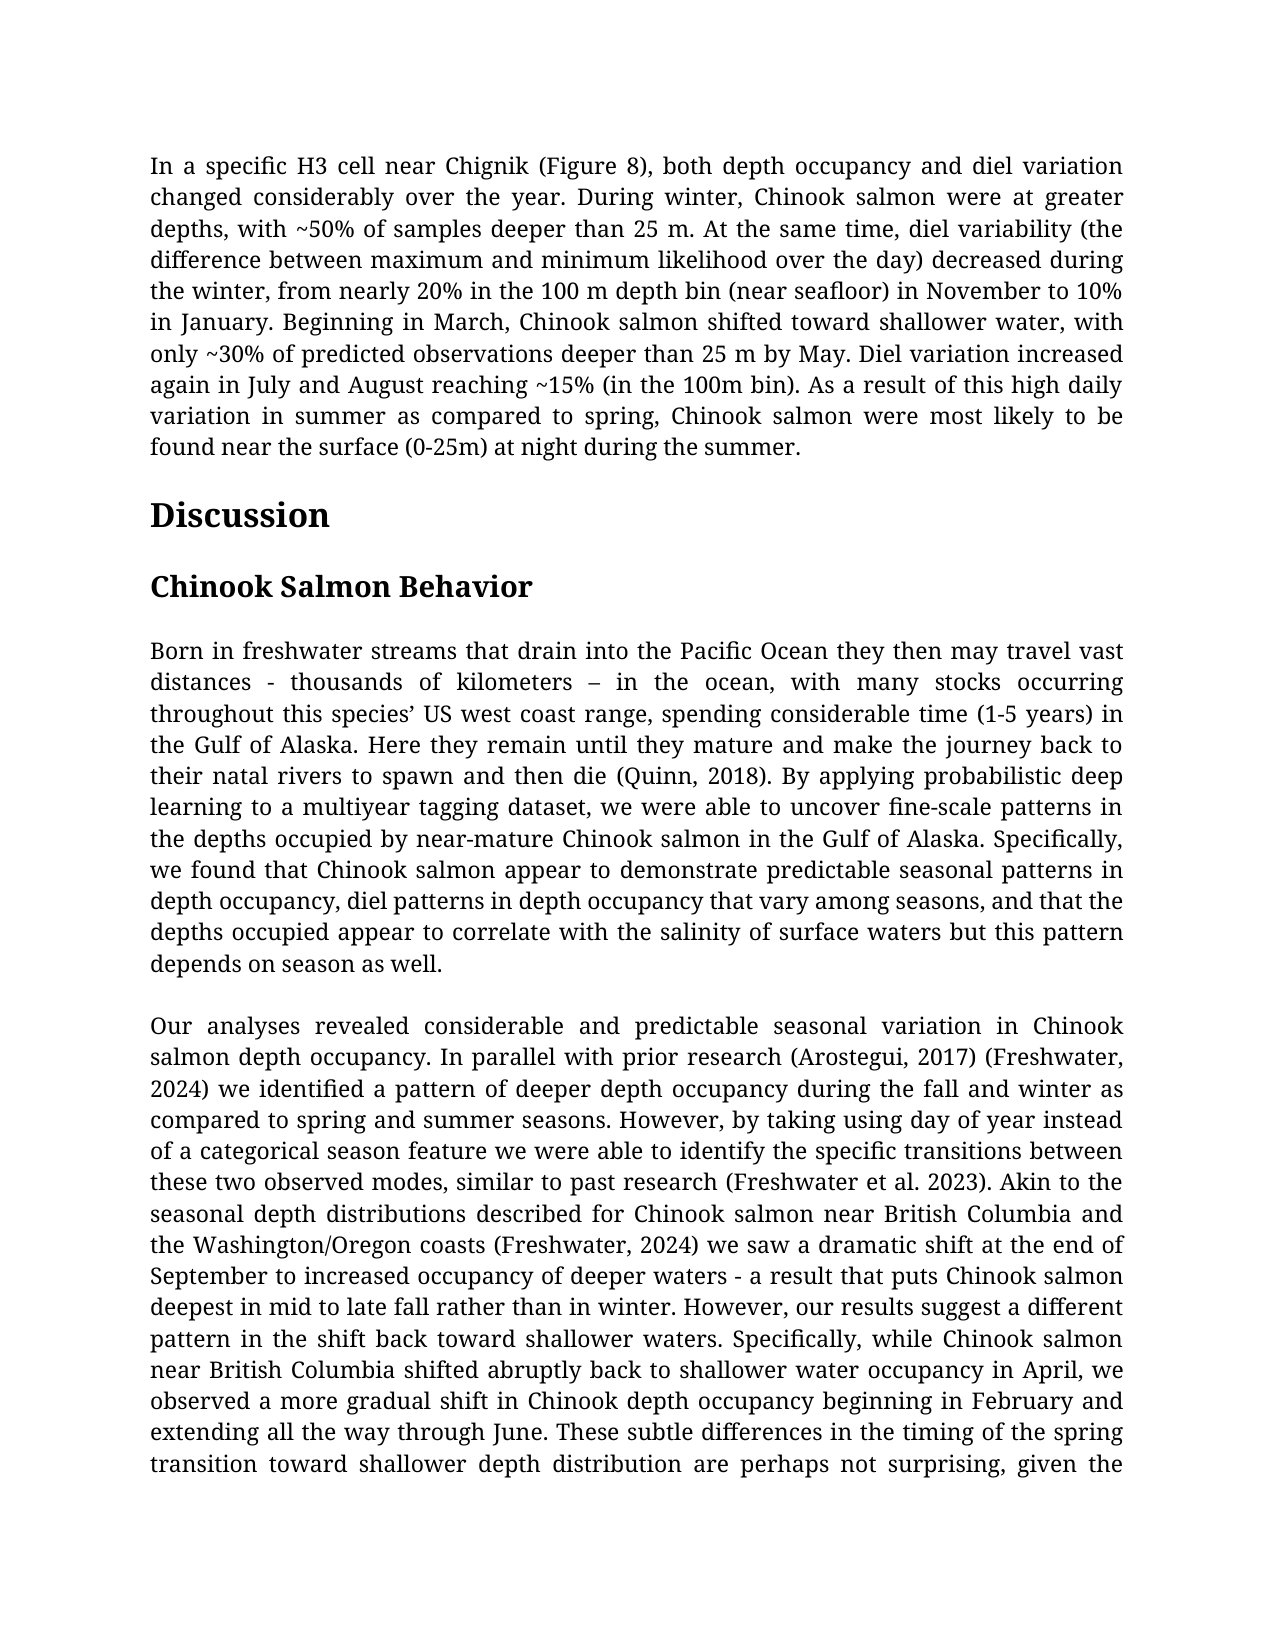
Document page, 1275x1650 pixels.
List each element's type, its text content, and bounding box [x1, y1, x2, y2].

text Chinook Salmon Behavior [150, 566, 1125, 606]
text In a specific H3 cell near Chignik (Figure 8), both depth occupancy and diel variation changed considerably over the year. During winter, Chinook salmon were at greater depths, with ~50% of samples deeper than 25 m. At the same time, diel variability (the difference between maximum and minimum likelihood over the day) decreased during the winter, from nearly 20% in the 100 m depth bin (near seafloor) in November to 10% in January. Beginning in March, Chinook salmon shifted toward shallower water, with only ~30% of predicted observations deeper than 25 m by May. Diel variation increased again in July and August reaching ~15% (in the 100m bin). As a result of this high daily variation in summer as compared to spring, Chinook salmon were most likely to be found near the surface (0-25m) at night during the summer. [150, 150, 1125, 462]
text Born in freshwater streams that drain into the Pacific Ocean they then may travel vast distances - thousands of kilometers – in the ocean, with many stocks occurring throughout this species’ US west coast range, spending considerable time (1-5 years) in the Gulf of Alaska. Here they remain until they mature and make the journey back to their natal rivers to spawn and then die (Quinn, 2018). By applying probabilistic deep learning to a multiyear tagging dataset, we were able to uncover fine-scale patterns in the depths occupied by near-mature Chinook salmon in the Gulf of Alaska. Specifically, we found that Chinook salmon appear to demonstrate predictable seasonal patterns in depth occupancy, diel patterns in depth occupancy that vary among seasons, and that the depths occupied appear to correlate with the salinity of surface waters but this pattern depends on season as well. [150, 635, 1125, 979]
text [150, 1010, 1125, 1479]
text Discussion [150, 492, 1125, 537]
